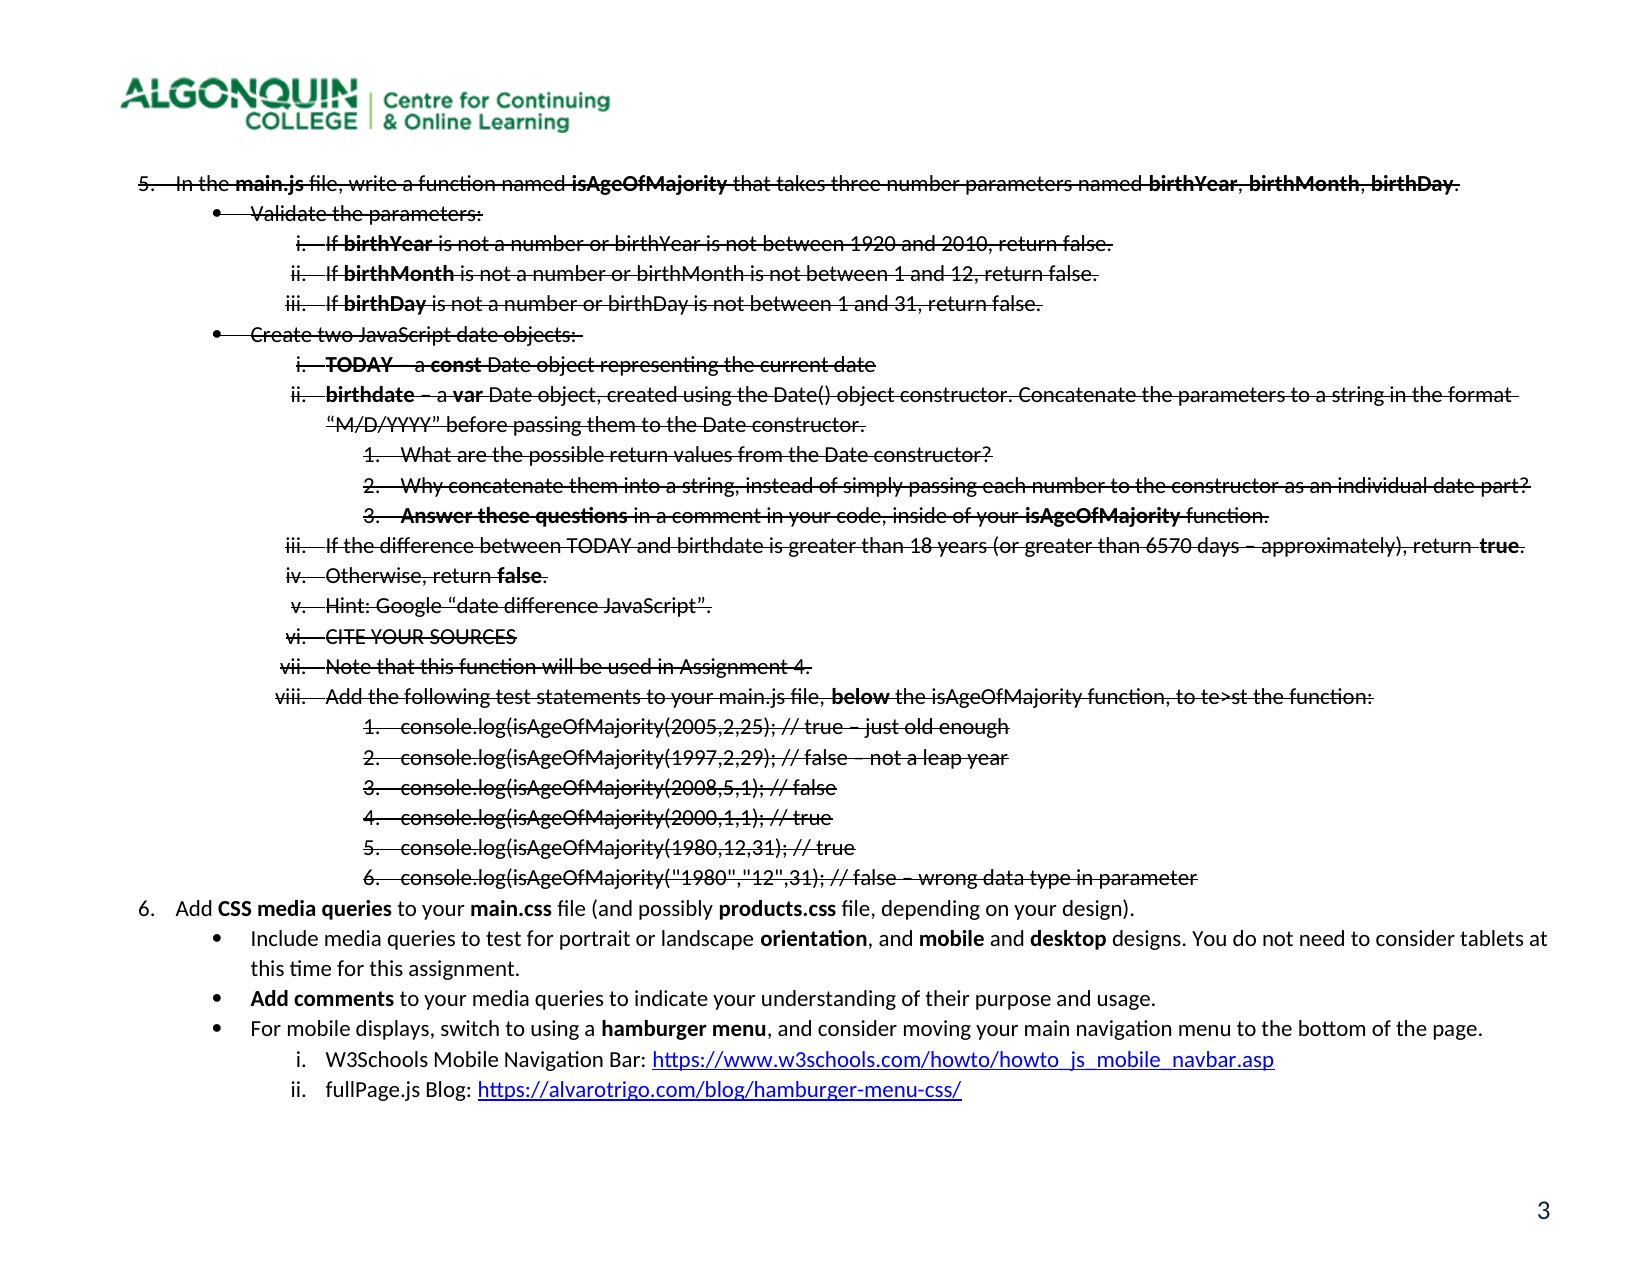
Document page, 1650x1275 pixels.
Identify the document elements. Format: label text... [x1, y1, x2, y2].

list Note that this function will be used in Assignment 4. [307, 652, 1549, 680]
list birthdate – a var Date object, created using the Date() object constructor. Concatenate the parameters to a string in the format “M/D/YYYY” before passing them to the Date constructor. [307, 380, 1549, 438]
list Validate the parameters: [213, 199, 1549, 227]
list Add comments to your media queries to indicate your understanding of their purpose and usage. [213, 984, 1549, 1012]
list If birthYear is not a number or birthYear is not between 1920 and 2010, return false. [307, 229, 1549, 257]
list Hint: Google “date difference JavaScript”. [307, 592, 1549, 620]
list In the main.js file, write a function named isAgeOfMajority that takes three number parameters named birthYear, birthMonth, birthDay. [138, 169, 1549, 197]
list If the difference between TODAY and birthdate is greater than 18 years (or greater than 6570 days – approximately), return true. [307, 531, 1549, 559]
list console.log(isAgeOfMajority(2000,1,1); // true [363, 803, 1549, 831]
list CITE YOUR SOURCES [307, 622, 1549, 650]
list TODAY – a const Date object representing the current date [307, 350, 1549, 378]
list console.log(isAgeOfMajority(2008,5,1); // false [363, 773, 1549, 801]
list What are the possible return values from the Date constructor? [363, 441, 1549, 469]
list Otherwise, return false. [307, 561, 1549, 589]
list If birthDay is not a number or birthDay is not between 1 and 31, return false. [307, 289, 1549, 318]
list Add CSS media queries to your main.css file (and possibly products.css file, depending on your design). [138, 894, 1549, 922]
list Add the following test statements to your main.js file, below the isAgeOfMajority function, to te>st the function: [307, 682, 1549, 710]
list fullPage.js Blog: https://alvarotrigo.com/blog/hamburger-menu-css/ [307, 1075, 1549, 1103]
list Why concatenate them into a string, instead of simply passing each number to the constructor as an individual date part? [363, 471, 1549, 499]
list Include media queries to test for portrait or landscape orientation, and mobile and desktop designs. You do not need to consider tablets at this time for this assignment. [213, 924, 1549, 982]
list Create two JavaScript date objects: [213, 320, 1549, 348]
list console.log(isAgeOfMajority(2005,2,25); // true – just old enough [363, 712, 1549, 741]
list console.log(isAgeOfMajority(1997,2,29); // false – not a leap year [363, 743, 1549, 771]
list console.log(isAgeOfMajority("1980","12",31); // false – wrong data type in parameter [363, 863, 1549, 892]
list Answer these questions in a comment in your code, inside of your isAgeOfMajority function. [363, 501, 1549, 529]
list console.log(isAgeOfMajority(1980,12,31); // true [363, 833, 1549, 861]
list For mobile displays, switch to using a hamburger menu, and consider moving your main navigation menu to the bottom of the page. [213, 1014, 1549, 1043]
list W3Schools Mobile Navigation Bar: https://www.w3schools.com/howto/howto_js_mobile_navbar.asp [307, 1045, 1549, 1073]
list If birthMonth is not a number or birthMonth is not between 1 and 12, return false. [307, 259, 1549, 287]
picture [100, 59, 656, 151]
